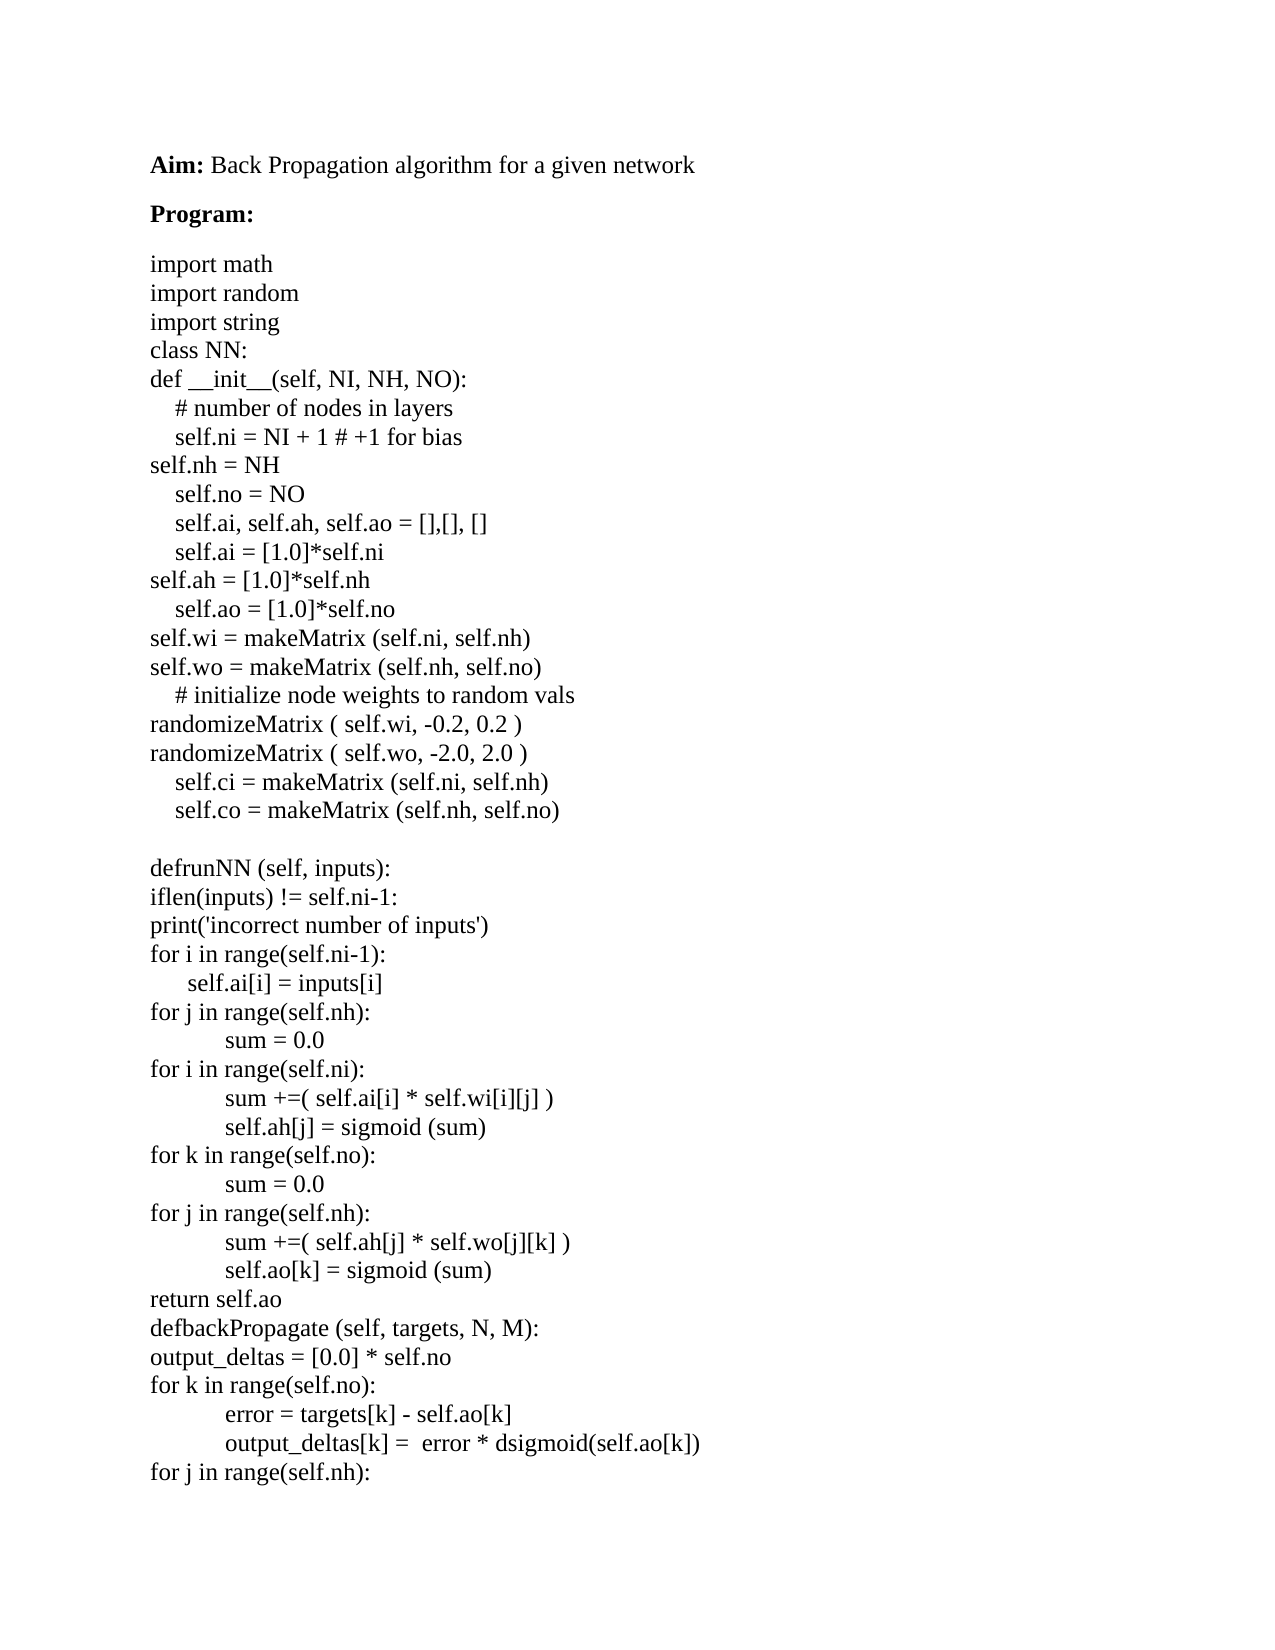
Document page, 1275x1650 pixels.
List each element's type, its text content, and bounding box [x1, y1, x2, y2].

text Aim: Back Propagation algorithm for a given network [150, 150, 1125, 179]
text self.ci = makeMatrix (self.ni, self.nh) [150, 767, 1125, 795]
text defbackPropagate (self, targets, N, M): [150, 1313, 1125, 1342]
text self.wi = makeMatrix (self.ni, self.nh) [150, 623, 1125, 652]
text # initialize node weights to random vals [150, 680, 1125, 709]
text sum = 0.0 [150, 1025, 1125, 1054]
text # number of nodes in layers [150, 393, 1125, 422]
text for j in range(self.nh): [150, 1457, 1125, 1485]
text output_deltas = [0.0] * self.no [150, 1342, 1125, 1370]
text self.ai, self.ah, self.ao = [],[], [] [150, 508, 1125, 537]
text output_deltas[k] = error * dsigmoid(self.ao[k]) [150, 1428, 1125, 1457]
text self.ni = NI + 1 # +1 for bias [150, 422, 1125, 450]
text self.no = NO [150, 479, 1125, 508]
text sum = 0.0 [150, 1169, 1125, 1198]
text class NN: [150, 335, 1125, 364]
text iflen(inputs) != self.ni-1: [150, 882, 1125, 910]
text self.ao[k] = sigmoid (sum) [150, 1255, 1125, 1284]
text self.wo = makeMatrix (self.nh, self.no) [150, 652, 1125, 680]
text sum +=( self.ah[j] * self.wo[j][k] ) [150, 1227, 1125, 1255]
text Program: [150, 199, 1125, 228]
text self.ah[j] = sigmoid (sum) [150, 1112, 1125, 1140]
text print('incorrect number of inputs') [150, 910, 1125, 939]
text import random [150, 278, 1125, 307]
text for k in range(self.no): [150, 1140, 1125, 1169]
text import math [150, 249, 1125, 278]
text sum +=( self.ai[i] * self.wi[i][j] ) [150, 1083, 1125, 1112]
text self.ai[i] = inputs[i] [150, 968, 1125, 997]
text return self.ao [150, 1284, 1125, 1313]
text self.ah = [1.0]*self.nh [150, 565, 1125, 594]
text for j in range(self.nh): [150, 1198, 1125, 1227]
text def __init__(self, NI, NH, NO): [150, 364, 1125, 393]
text for k in range(self.no): [150, 1370, 1125, 1399]
text self.nh = NH [150, 450, 1125, 479]
text self.ao = [1.0]*self.no [150, 594, 1125, 623]
text import string [150, 307, 1125, 335]
text self.co = makeMatrix (self.nh, self.no) [150, 795, 1125, 824]
text error = targets[k] - self.ao[k] [150, 1399, 1125, 1428]
text for i in range(self.ni-1): [150, 939, 1125, 968]
text for j in range(self.nh): [150, 997, 1125, 1025]
text defrunNN (self, inputs): [150, 853, 1125, 882]
text randomizeMatrix ( self.wo, -2.0, 2.0 ) [150, 738, 1125, 767]
text randomizeMatrix ( self.wi, -0.2, 0.2 ) [150, 709, 1125, 738]
text for i in range(self.ni): [150, 1054, 1125, 1083]
text self.ai = [1.0]*self.ni [150, 537, 1125, 565]
